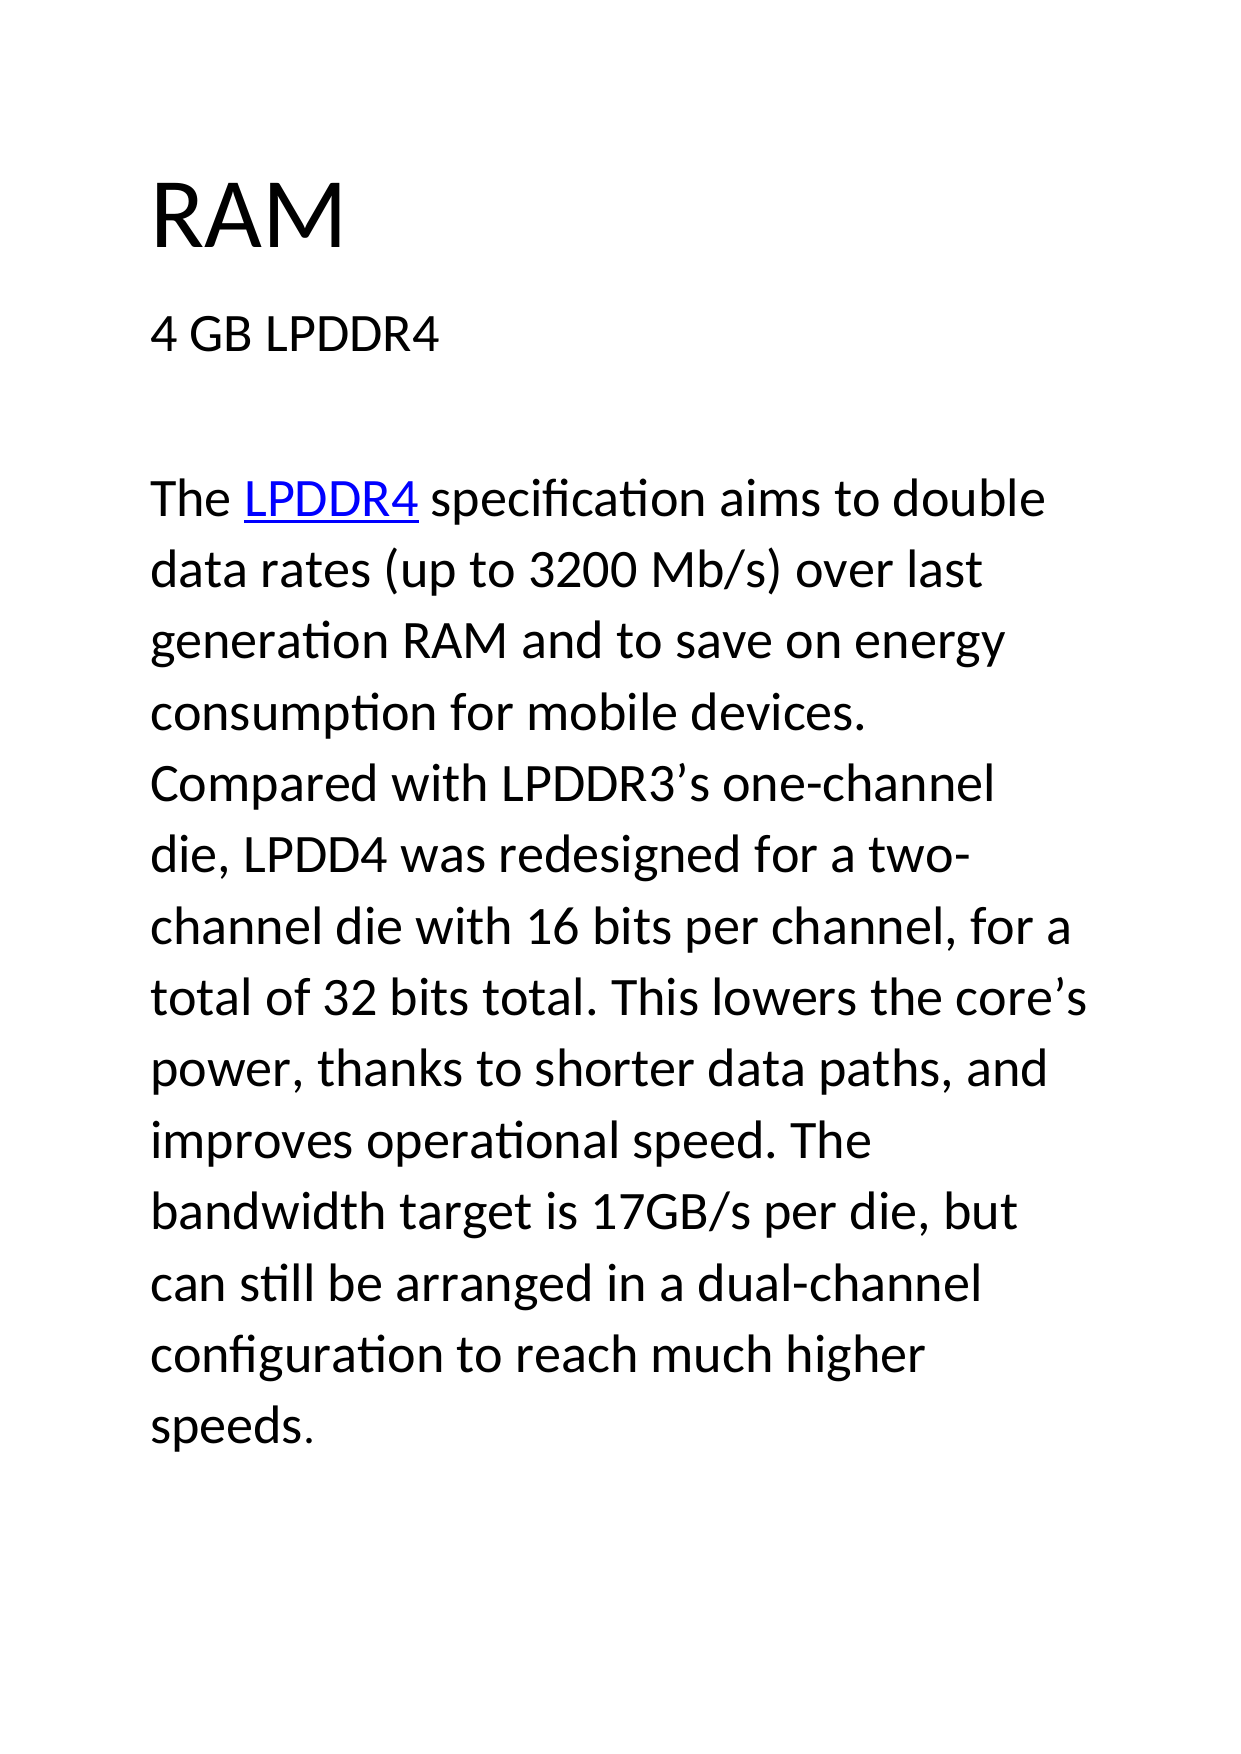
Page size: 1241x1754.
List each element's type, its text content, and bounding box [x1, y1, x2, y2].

text 4 GB LPDDR4 [150, 298, 1090, 364]
text The LPDDR4 specification aims to double data rates (up to 3200 Mb/s) over last generation RAM and to save on energy consumption for mobile devices. Compared with LPDDR3’s one-channel die, LPDD4 was redesigned for a two-channel die with 16 bits per channel, for a total of 32 bits total. This lowers the core’s power, thanks to shorter data paths, and improves operational speed. The bandwidth target is 17GB/s per die, but can still be arranged in a dual-channel configuration to reach much higher speeds. [150, 463, 1090, 1457]
text RAM [150, 150, 1090, 272]
